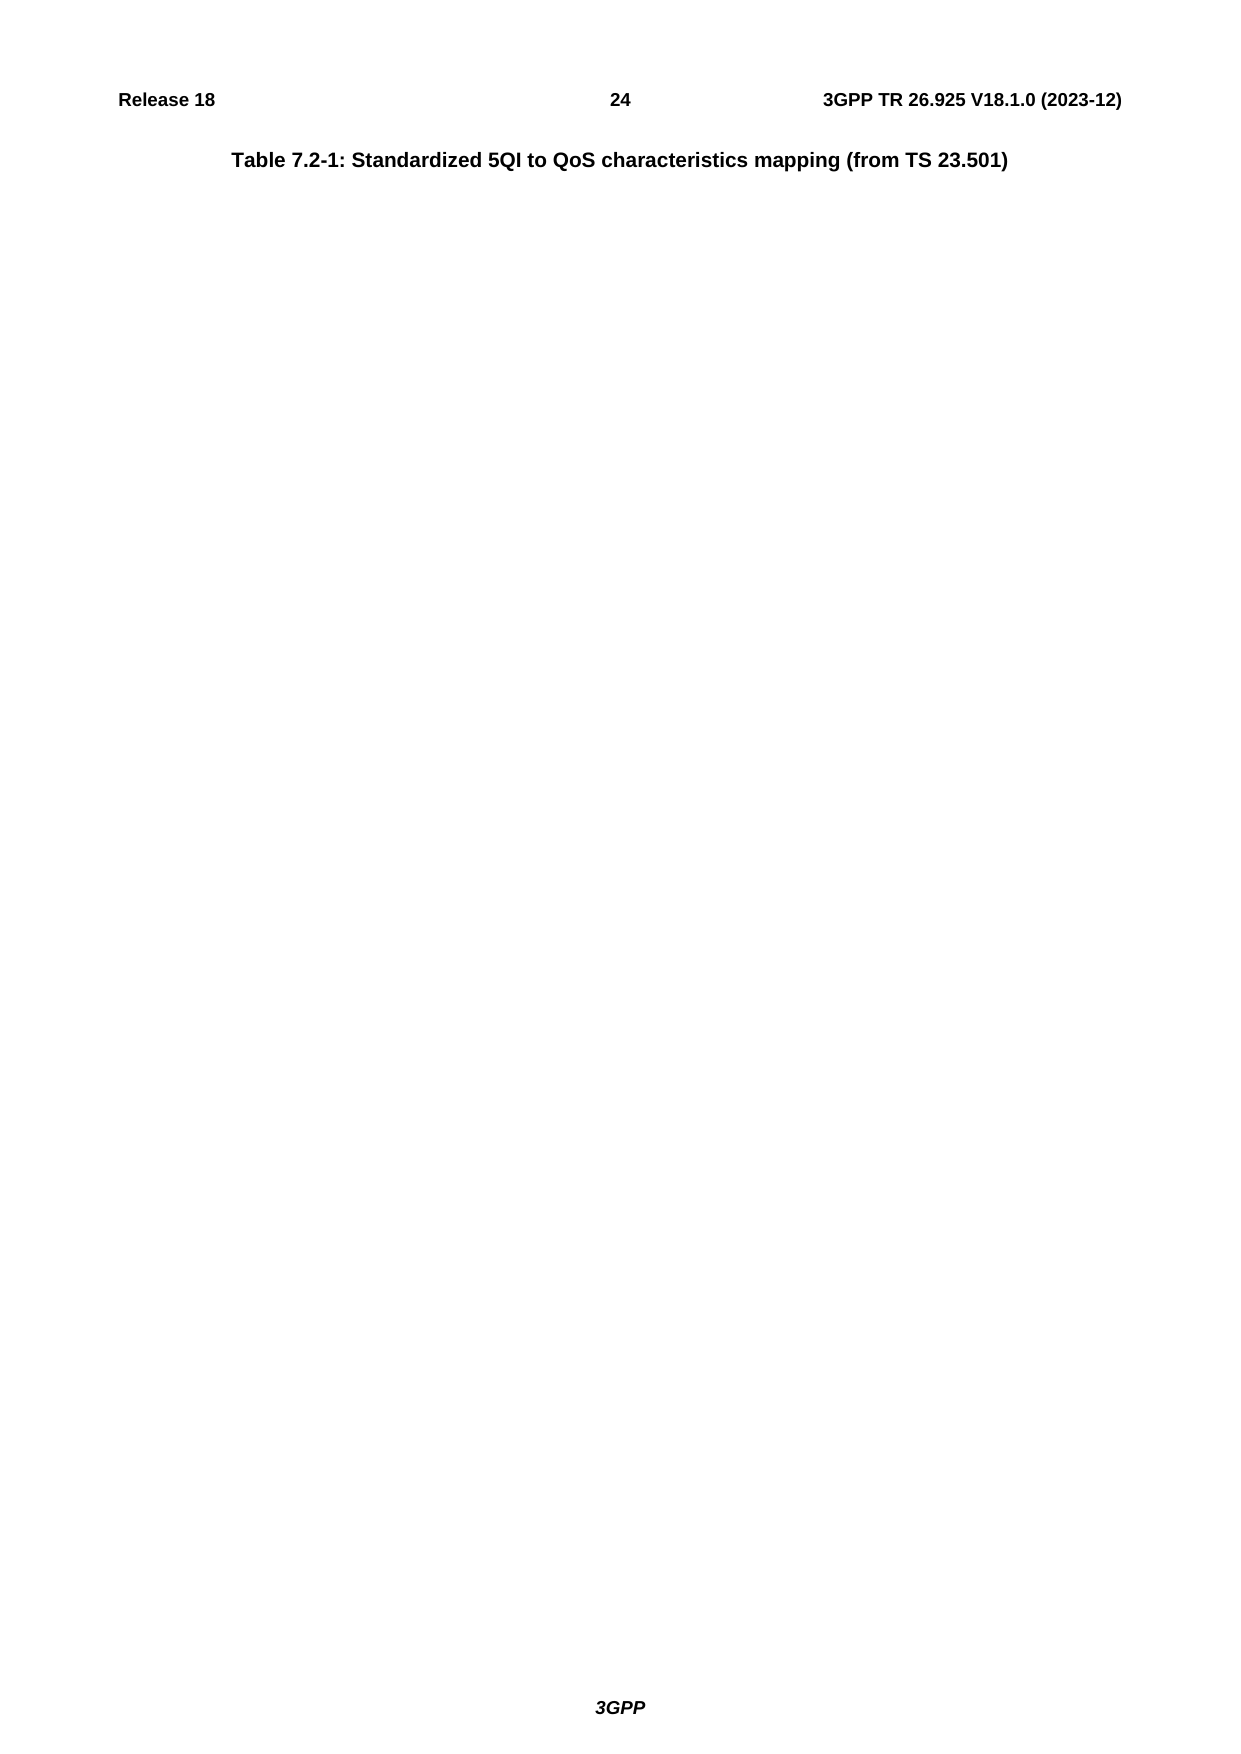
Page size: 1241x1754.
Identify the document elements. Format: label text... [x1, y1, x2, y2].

text Table 7.2-1: Standardized 5QI to QoS characteristics mapping (from TS 23.501) [118, 147, 1122, 171]
